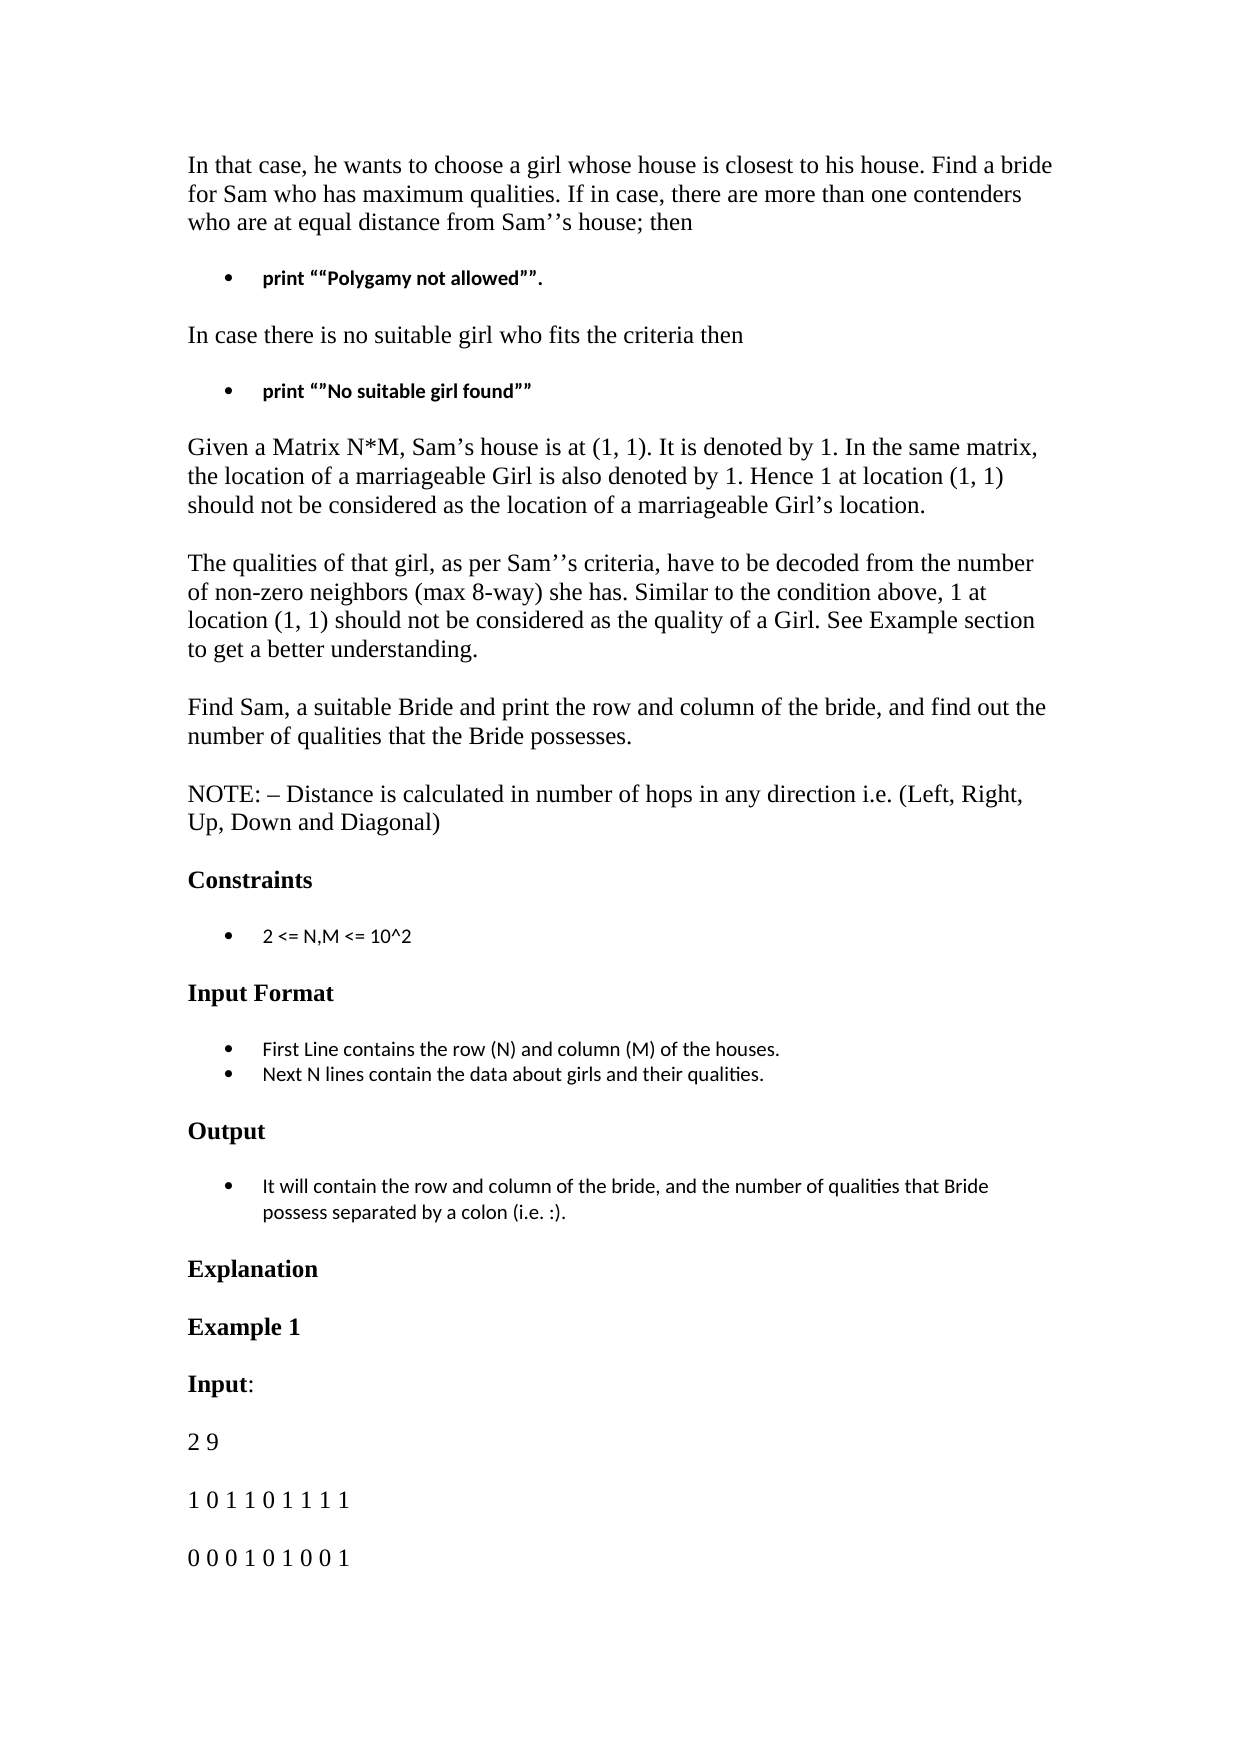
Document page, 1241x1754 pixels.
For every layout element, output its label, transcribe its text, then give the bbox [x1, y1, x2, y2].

text Find Sam, a suitable Bride and print the row and column of the bride, and find out the number of qualities that the Bride possesses. [187, 692, 1053, 749]
text In case there is no suitable girl who fits the criteria then [187, 320, 1053, 349]
text Constraints [187, 865, 1053, 894]
text 0 0 0 1 0 1 0 0 1 [187, 1543, 1053, 1572]
text 1 0 1 1 0 1 1 1 1 [187, 1485, 1053, 1514]
list First Line contains the row (N) and column (M) of the houses. [225, 1036, 1053, 1061]
text Explanation [187, 1254, 1053, 1282]
list print “”No suitable girl found”” [225, 378, 1053, 403]
text Example 1 [187, 1312, 1053, 1340]
text Input: [187, 1369, 1053, 1398]
text 2 9 [187, 1427, 1053, 1456]
list print ““Polygamy not allowed””. [225, 265, 1053, 291]
text Given a Matrix N*M, Sam’s house is at (1, 1). It is denoted by 1. In the same matrix, the location of a marriageable Girl is also denoted by 1. Hence 1 at location (1, 1) should not be considered as the location of a marriageable Girl’s location. [187, 432, 1053, 519]
list 2 <= N,M <= 10^2 [225, 923, 1053, 949]
text The qualities of that girl, as per Sam’’s criteria, have to be decoded from the number of non-zero neighbors (max 8-way) she has. Similar to the condition above, 1 at location (1, 1) should not be considered as the quality of a Girl. See Example section to get a better understanding. [187, 548, 1053, 663]
text Output [187, 1116, 1053, 1144]
list It will contain the row and column of the bride, and the number of qualities that Bride possess separated by a colon (i.e. :). [225, 1174, 1053, 1224]
text NOTE: – Distance is calculated in number of hops in any direction i.e. (Left, Right, Up, Down and Diagonal) [187, 779, 1053, 836]
text In that case, he wants to choose a girl whose house is closest to his house. Find a bride for Sam who has maximum qualities. If in case, there are more than one contenders who are at equal distance from Sam’’s house; then [187, 150, 1053, 236]
list Next N lines contain the data about girls and their qualities. [225, 1061, 1053, 1087]
text Input Format [187, 978, 1053, 1007]
